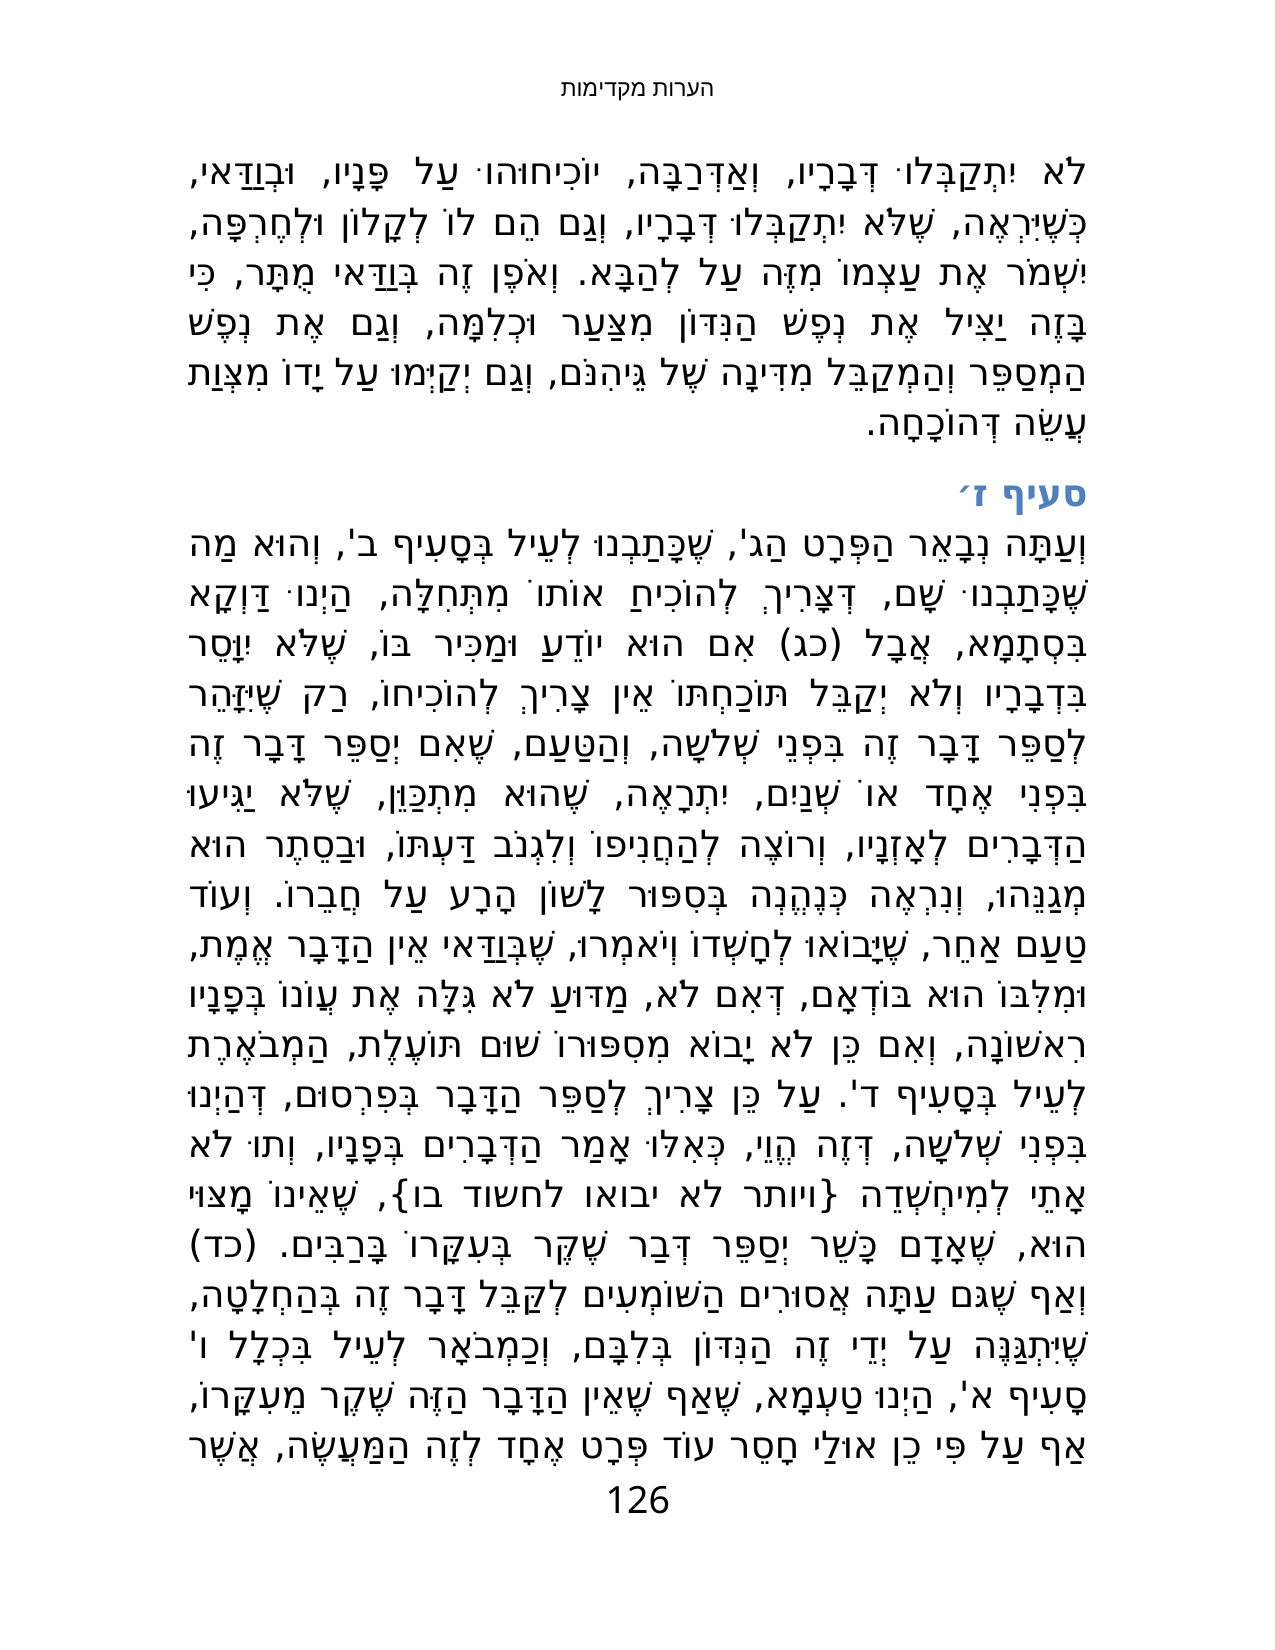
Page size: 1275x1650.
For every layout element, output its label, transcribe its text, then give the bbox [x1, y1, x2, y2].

subtitle סעיף ז׳ [187, 471, 1087, 515]
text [187, 150, 1087, 444]
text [187, 522, 1087, 1467]
